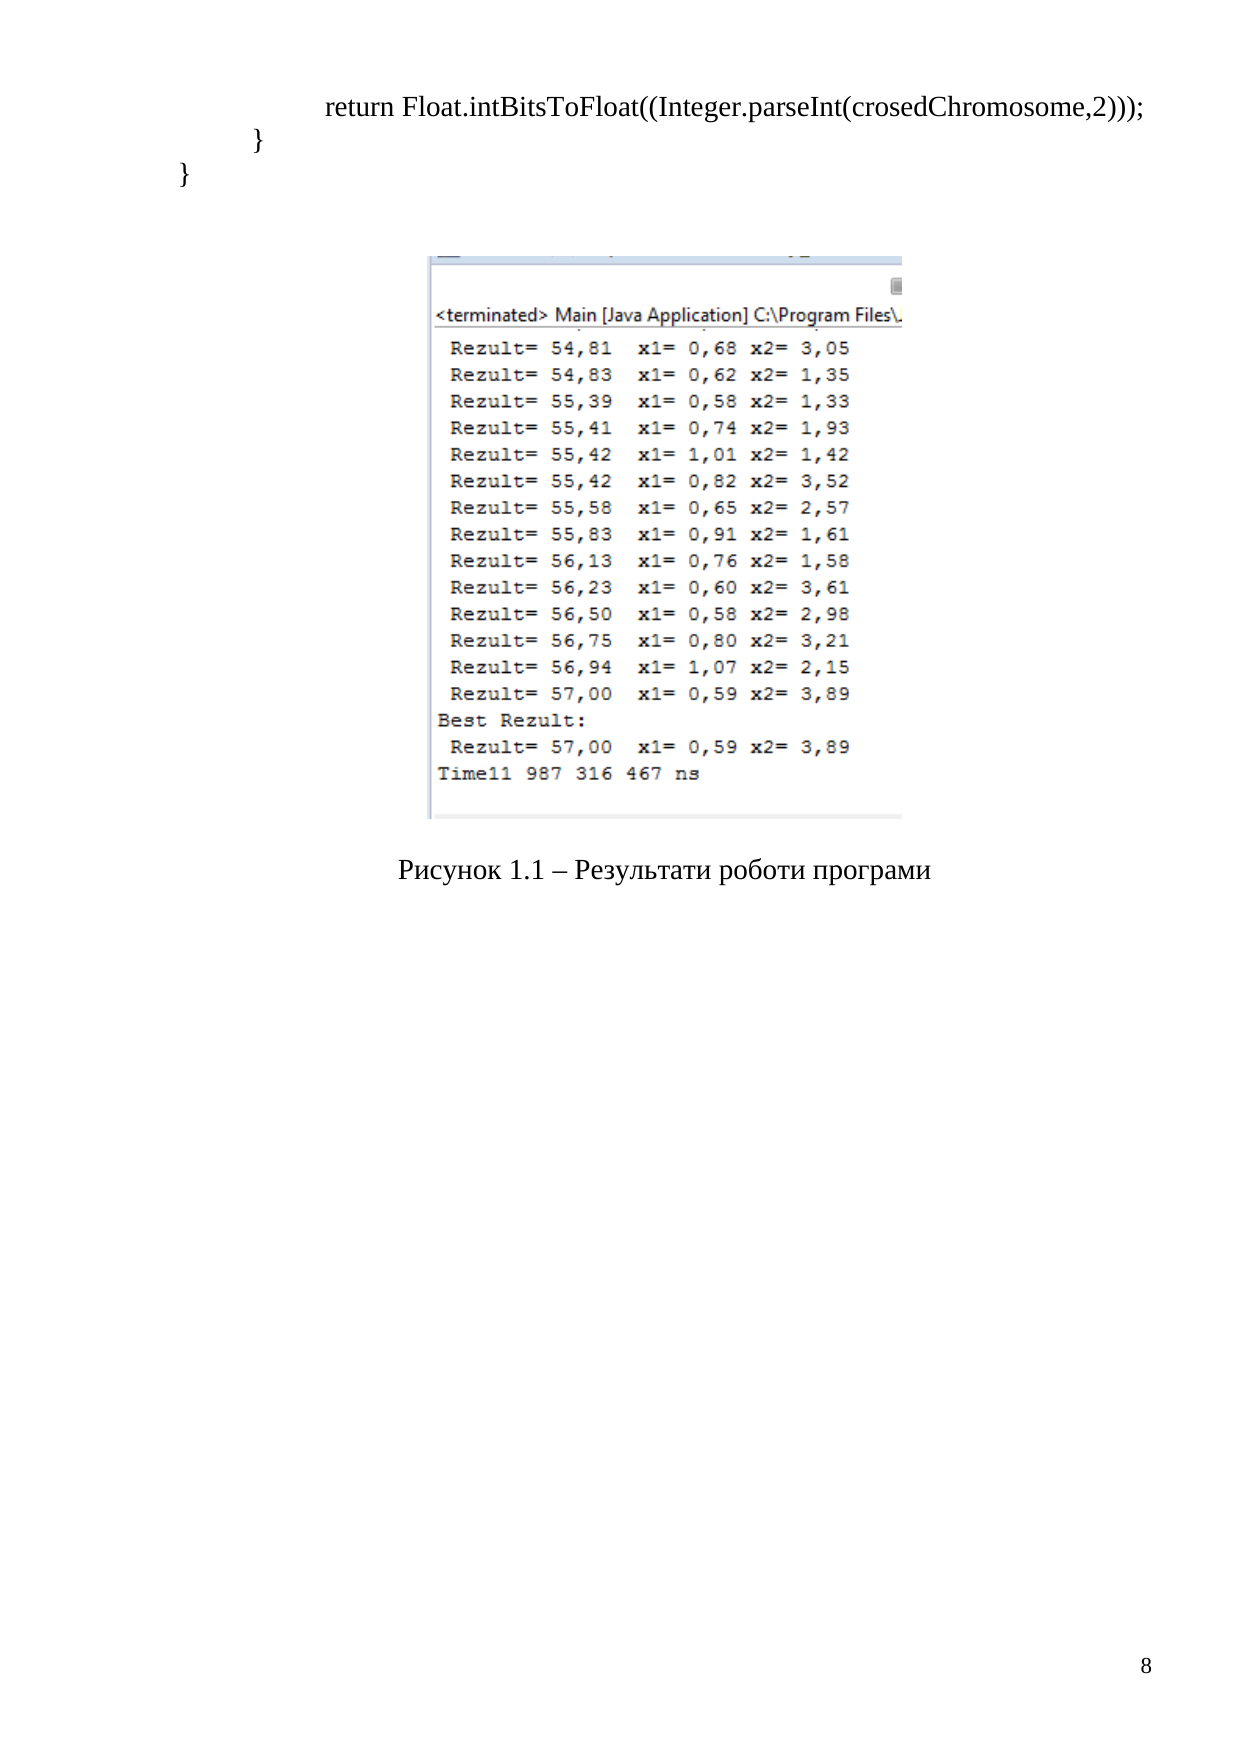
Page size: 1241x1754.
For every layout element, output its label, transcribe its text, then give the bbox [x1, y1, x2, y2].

text } [103, 156, 1152, 189]
picture [427, 256, 902, 819]
text return Float.intBitsToFloat((Integer.parseInt(crosedChromosome,2))); [103, 89, 1152, 122]
text Рисунок 1.1 – Результати роботи програми [103, 852, 1152, 886]
text } [103, 122, 1152, 156]
